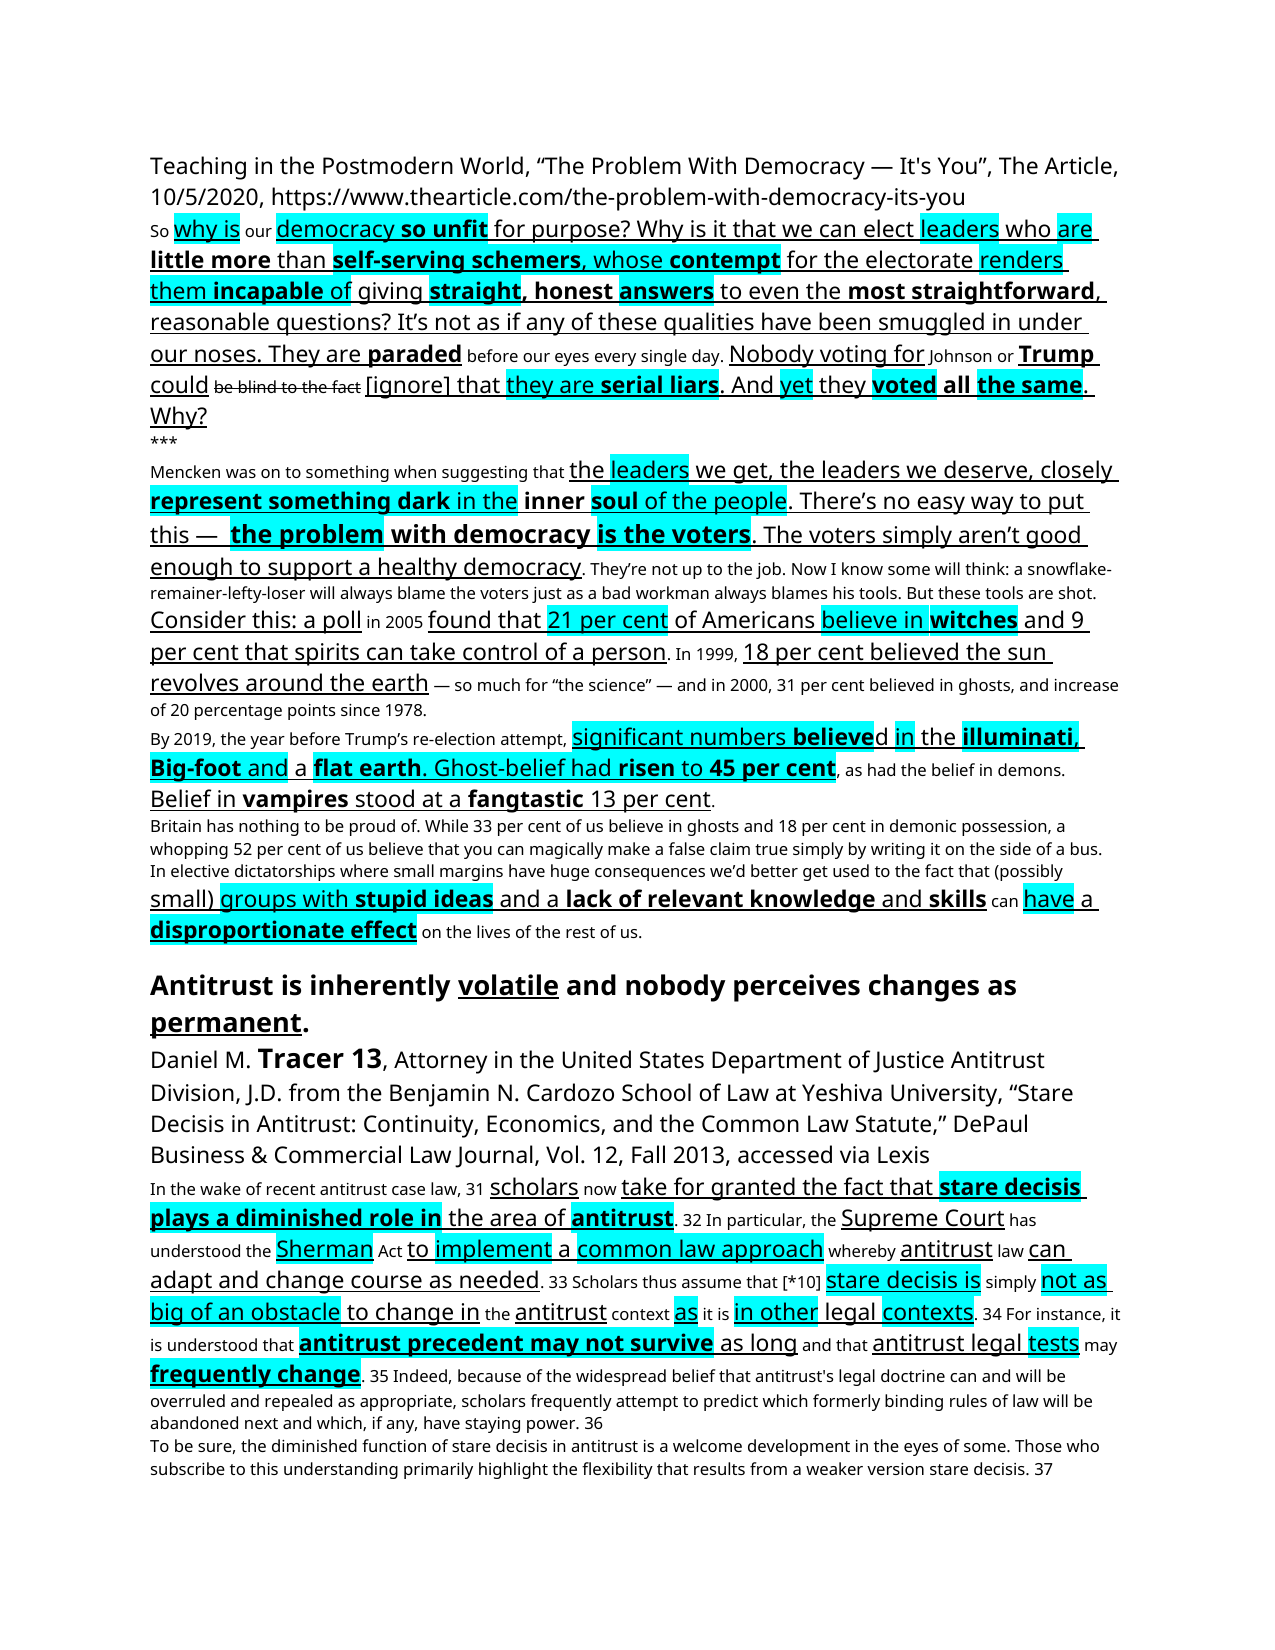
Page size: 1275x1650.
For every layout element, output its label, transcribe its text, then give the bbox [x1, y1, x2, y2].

text In elective dictatorships where small margins have huge consequences we’d better get used to the fact that (possibly small) groups with stupid ideas and a lack of relevant knowledge and skills can have a disproportionate effect on the lives of the rest of us. [150, 860, 1125, 945]
text In the wake of recent antitrust case law, 31 scholars now take for granted the fact that stare decisis plays a diminished role in the area of antitrust. 32 In particular, the Supreme Court has understood the Sherman Act to implement a common law approach whereby antitrust law can adapt and change course as needed. 33 Scholars thus assume that [*10] stare decisis is simply not as big of an obstacle to change in the antitrust context as it is in other legal contexts. 34 For instance, it is understood that antitrust precedent may not survive as long and that antitrust legal tests may frequently change. 35 Indeed, because of the widespread belief that antitrust's legal doctrine can and will be overruled and repealed as appropriate, scholars frequently attempt to predict which formerly binding rules of law will be abandoned next and which, if any, have staying power. 36 [150, 1171, 1125, 1435]
text Consider this: a poll in 2005 found that 21 per cent of Americans believe in witches and 9 per cent that spirits can take control of a person. In 1999, 18 per cent believed the sun revolves around the earth — so much for “the science” — and in 2000, 31 per cent believed in ghosts, and increase of 20 percentage points since 1978. [150, 604, 1125, 721]
text So why is our democracy so unfit for purpose? Why is it that we can elect leaders who are little more than self-serving schemers, whose contempt for the electorate renders them incapable of giving straight, honest answers to even the most straightforward, reasonable questions? It’s not as if any of these qualities have been smuggled in under our noses. They are paraded before our eyes every single day. Nobody voting for Johnson or Trump could be blind to the fact [ignore] that they are serial liars. And yet they voted all the same. Why? [150, 212, 1125, 431]
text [150, 1435, 1125, 1480]
text Daniel M. Tracer 13, Attorney in the United States Department of Justice Antitrust Division, J.D. from the Benjamin N. Cardozo School of Law at Yeshiva University, “Stare Decisis in Antitrust: Continuity, Economics, and the Common Law Statute,” DePaul Business & Commercial Law Journal, Vol. 12, Fall 2013, accessed via Lexis [150, 1040, 1125, 1171]
text By 2019, the year before Trump’s re-election attempt, significant numbers believed in the illuminati, Big-foot and a flat earth. Ghost-belief had risen to 45 per cent, as had the belief in demons. Belief in vampires stood at a fangtastic 13 per cent. [150, 721, 1125, 815]
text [150, 150, 1125, 212]
text Britain has nothing to be proud of. While 33 per cent of us believe in ghosts and 18 per cent in demonic possession, a whopping 52 per cent of us believe that you can magically make a false claim true simply by writing it on the side of a bus. [150, 815, 1125, 860]
text Mencken was on to something when suggesting that the leaders we get, the leaders we deserve, closely represent something dark in the inner soul of the people. There’s no easy way to put this — the problem with democracy is the voters. The voters simply aren’t good enough to support a healthy democracy. They’re not up to the job. Now I know some will think: a snowflake-remainer-lefty-loser will always blame the voters just as a bad workman always blames his tools. But these tools are shot. [150, 454, 1125, 604]
subtitle Antitrust is inherently volatile and nobody perceives changes as permanent. [150, 966, 1125, 1040]
text *** [150, 431, 1125, 454]
